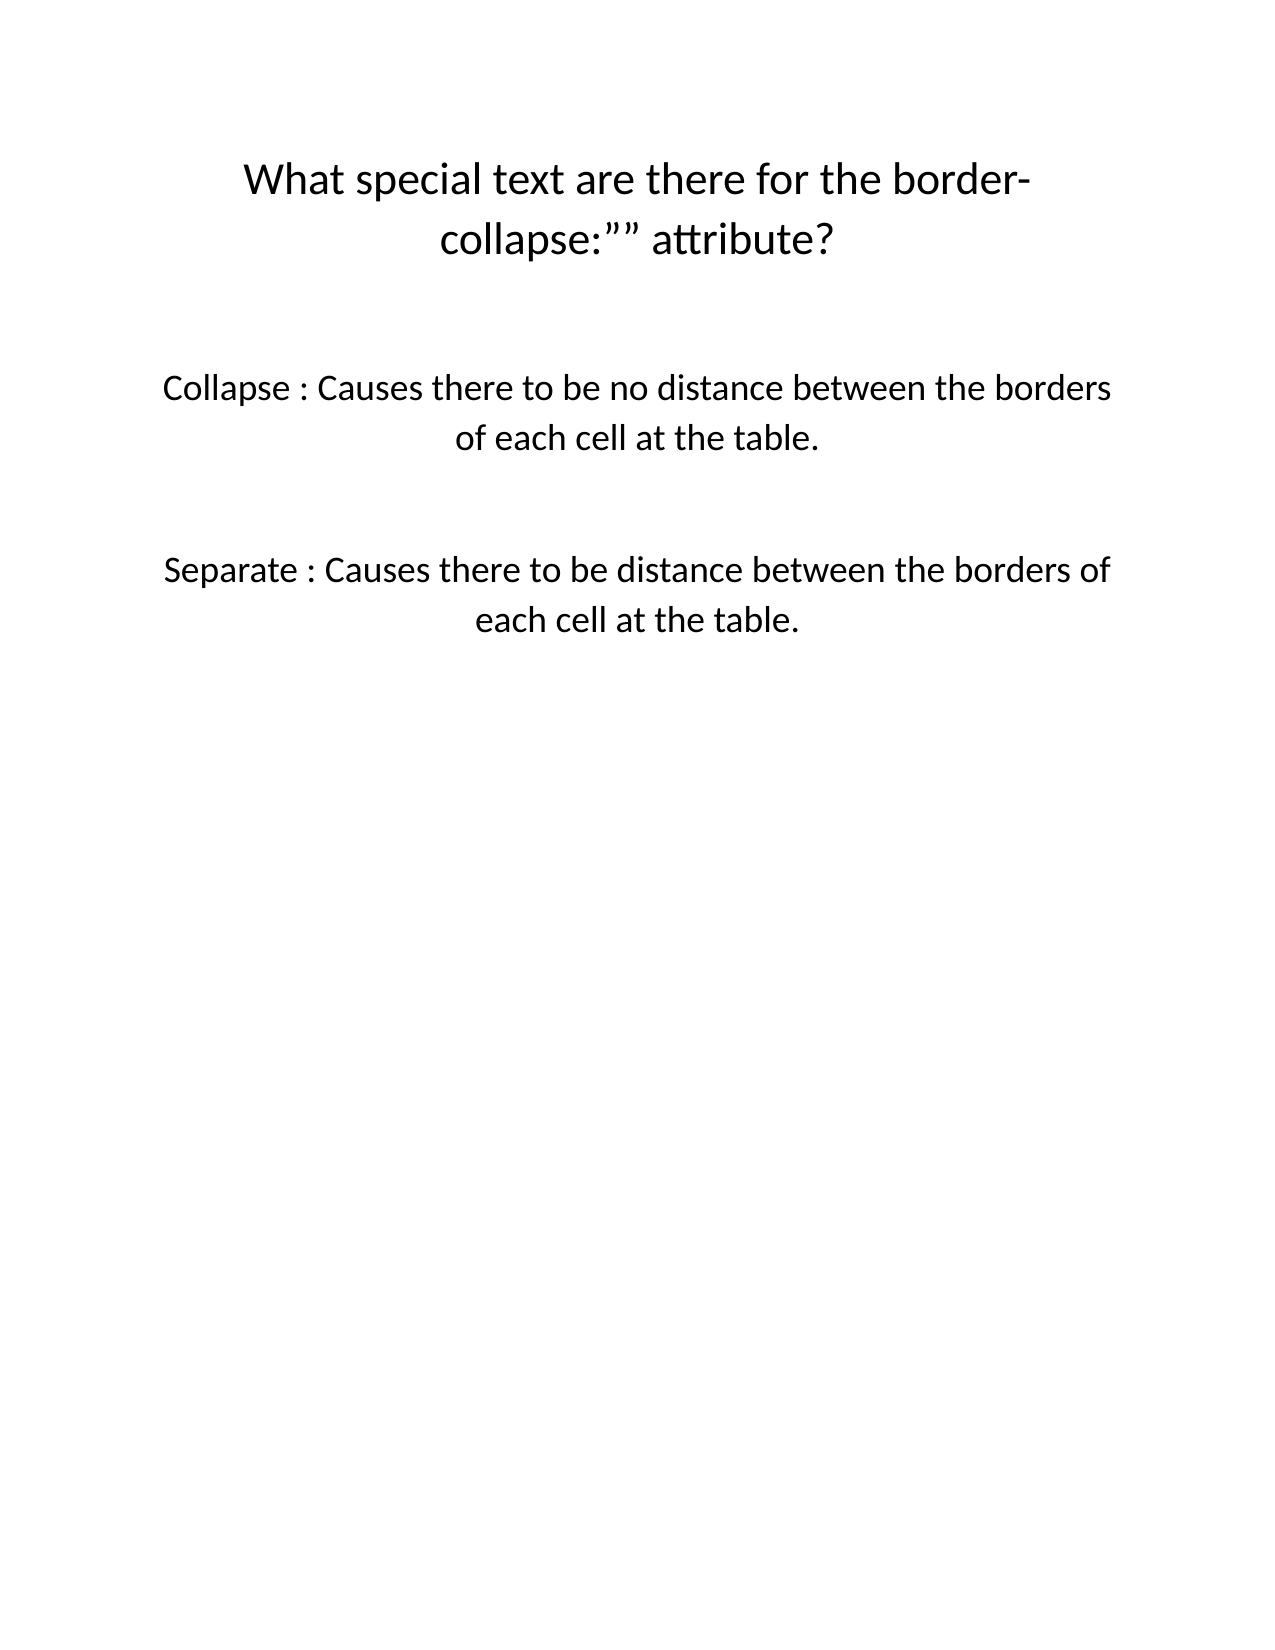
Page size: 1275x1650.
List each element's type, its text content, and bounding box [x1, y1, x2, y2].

text Collapse : Causes there to be no distance between the borders of each cell at the table. [150, 364, 1125, 459]
text Separate : Causes there to be distance between the borders of each cell at the table. [150, 546, 1125, 641]
text What special text are there for the border-collapse:”” attribute? [150, 150, 1125, 266]
